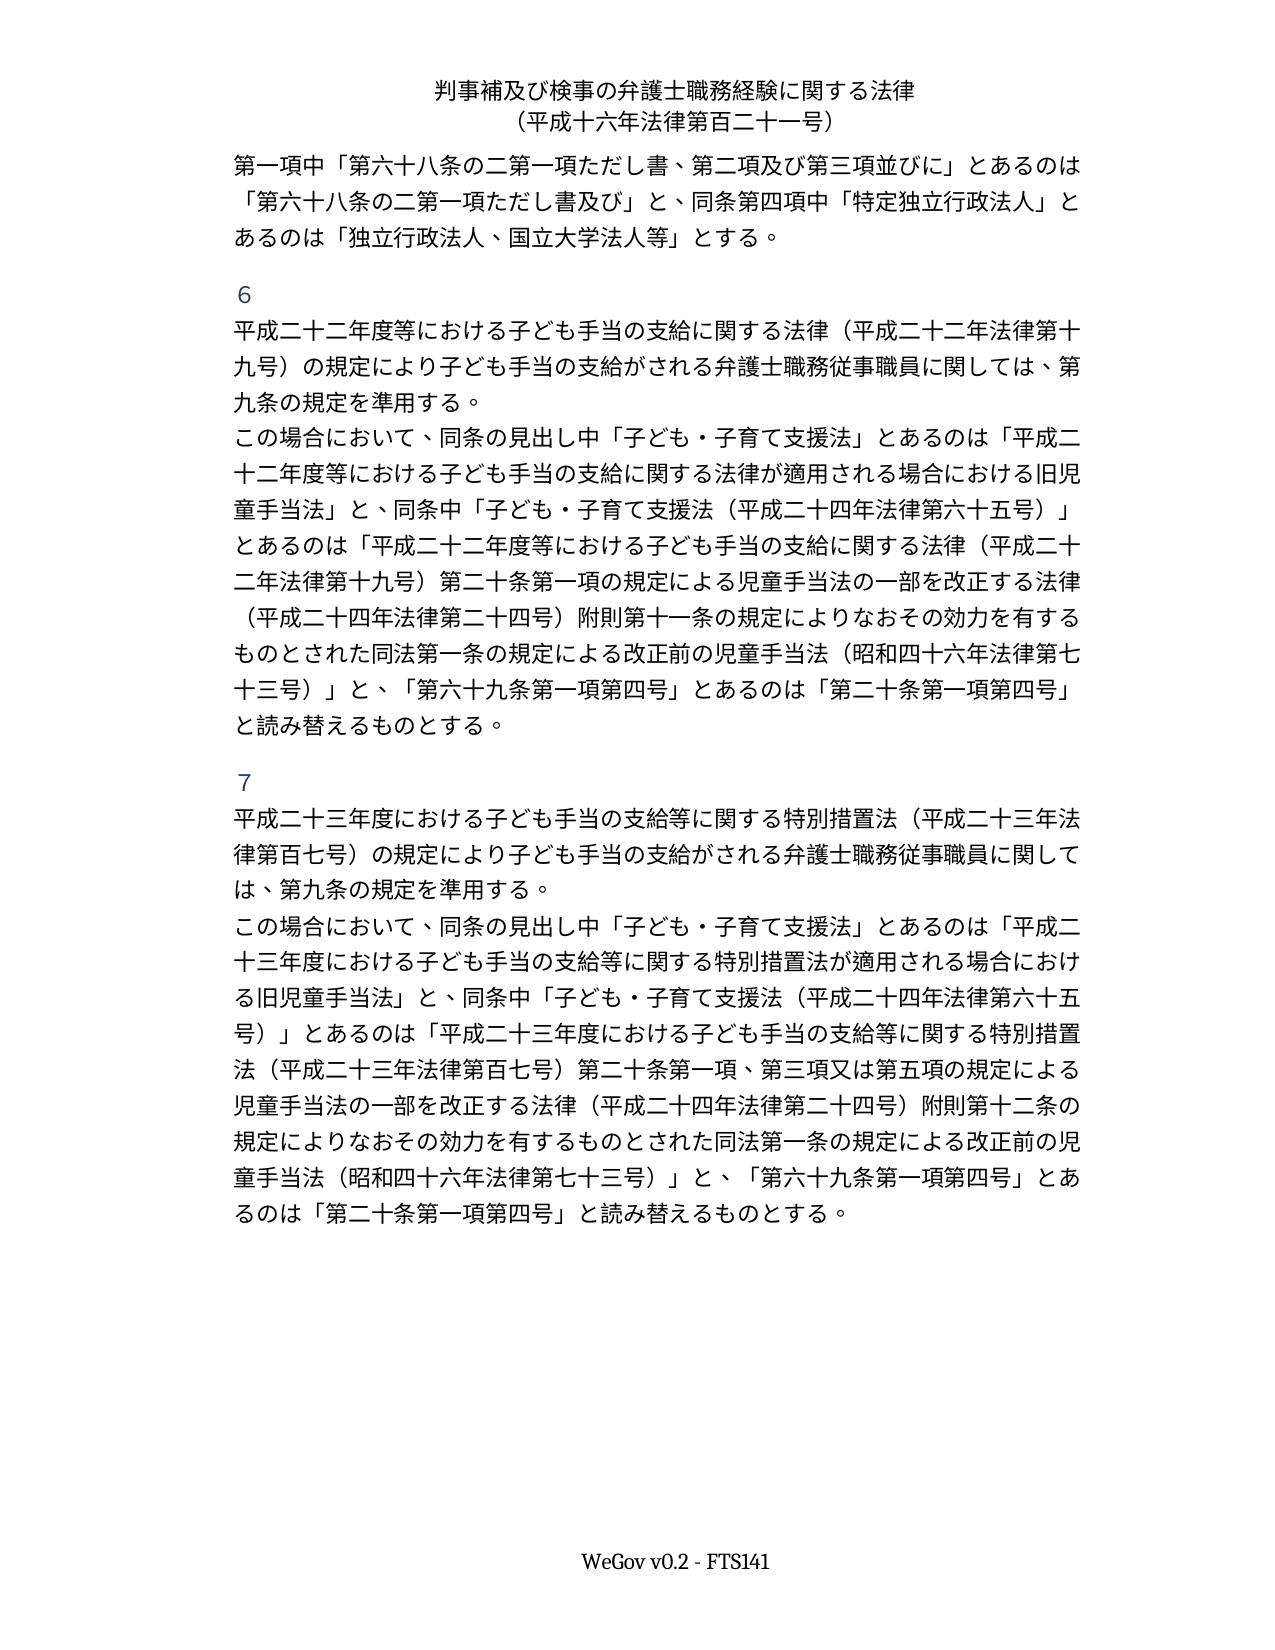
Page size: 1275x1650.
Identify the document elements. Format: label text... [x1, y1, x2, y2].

text 平成二十三年度における子ども手当の支給等に関する特別措置法（平成二十三年法律第百七号）の規定により子ども手当の支給がされる弁護士職務従事職員に関しては、第九条の規定を準用する。 この場合において、同条の見出し中「子ども・子育て支援法」とあるのは「平成二十三年度における子ども手当の支給等に関する特別措置法が適用される場合における旧児童手当法」と、同条中「子ども・子育て支援法（平成二十四年法律第六十五号）」とあるのは「平成二十三年度における子ども手当の支給等に関する特別措置法（平成二十三年法律第百七号）第二十条第一項、第三項又は第五項の規定による児童手当法の一部を改正する法律（平成二十四年法律第二十四号）附則第十二条の規定によりなおその効力を有するものとされた同法第一条の規定による改正前の児童手当法（昭和四十六年法律第七十三号）」と、「第六十九条第一項第四号」とあるのは「第二十条第一項第四号」と読み替えるものとする。 [233, 803, 1087, 1229]
subtitle ６ [233, 279, 1087, 310]
text 平成二十二年度等における子ども手当の支給に関する法律（平成二十二年法律第十九号）の規定により子ども手当の支給がされる弁護士職務従事職員に関しては、第九条の規定を準用する。 この場合において、同条の見出し中「子ども・子育て支援法」とあるのは「平成二十二年度等における子ども手当の支給に関する法律が適用される場合における旧児童手当法」と、同条中「子ども・子育て支援法（平成二十四年法律第六十五号）」とあるのは「平成二十二年度等における子ども手当の支給に関する法律（平成二十二年法律第十九号）第二十条第一項の規定による児童手当法の一部を改正する法律（平成二十四年法律第二十四号）附則第十一条の規定によりなおその効力を有するものとされた同法第一条の規定による改正前の児童手当法（昭和四十六年法律第七十三号）」と、「第六十九条第一項第四号」とあるのは「第二十条第一項第四号」と読み替えるものとする。 [233, 314, 1087, 741]
subtitle ７ [233, 767, 1087, 798]
